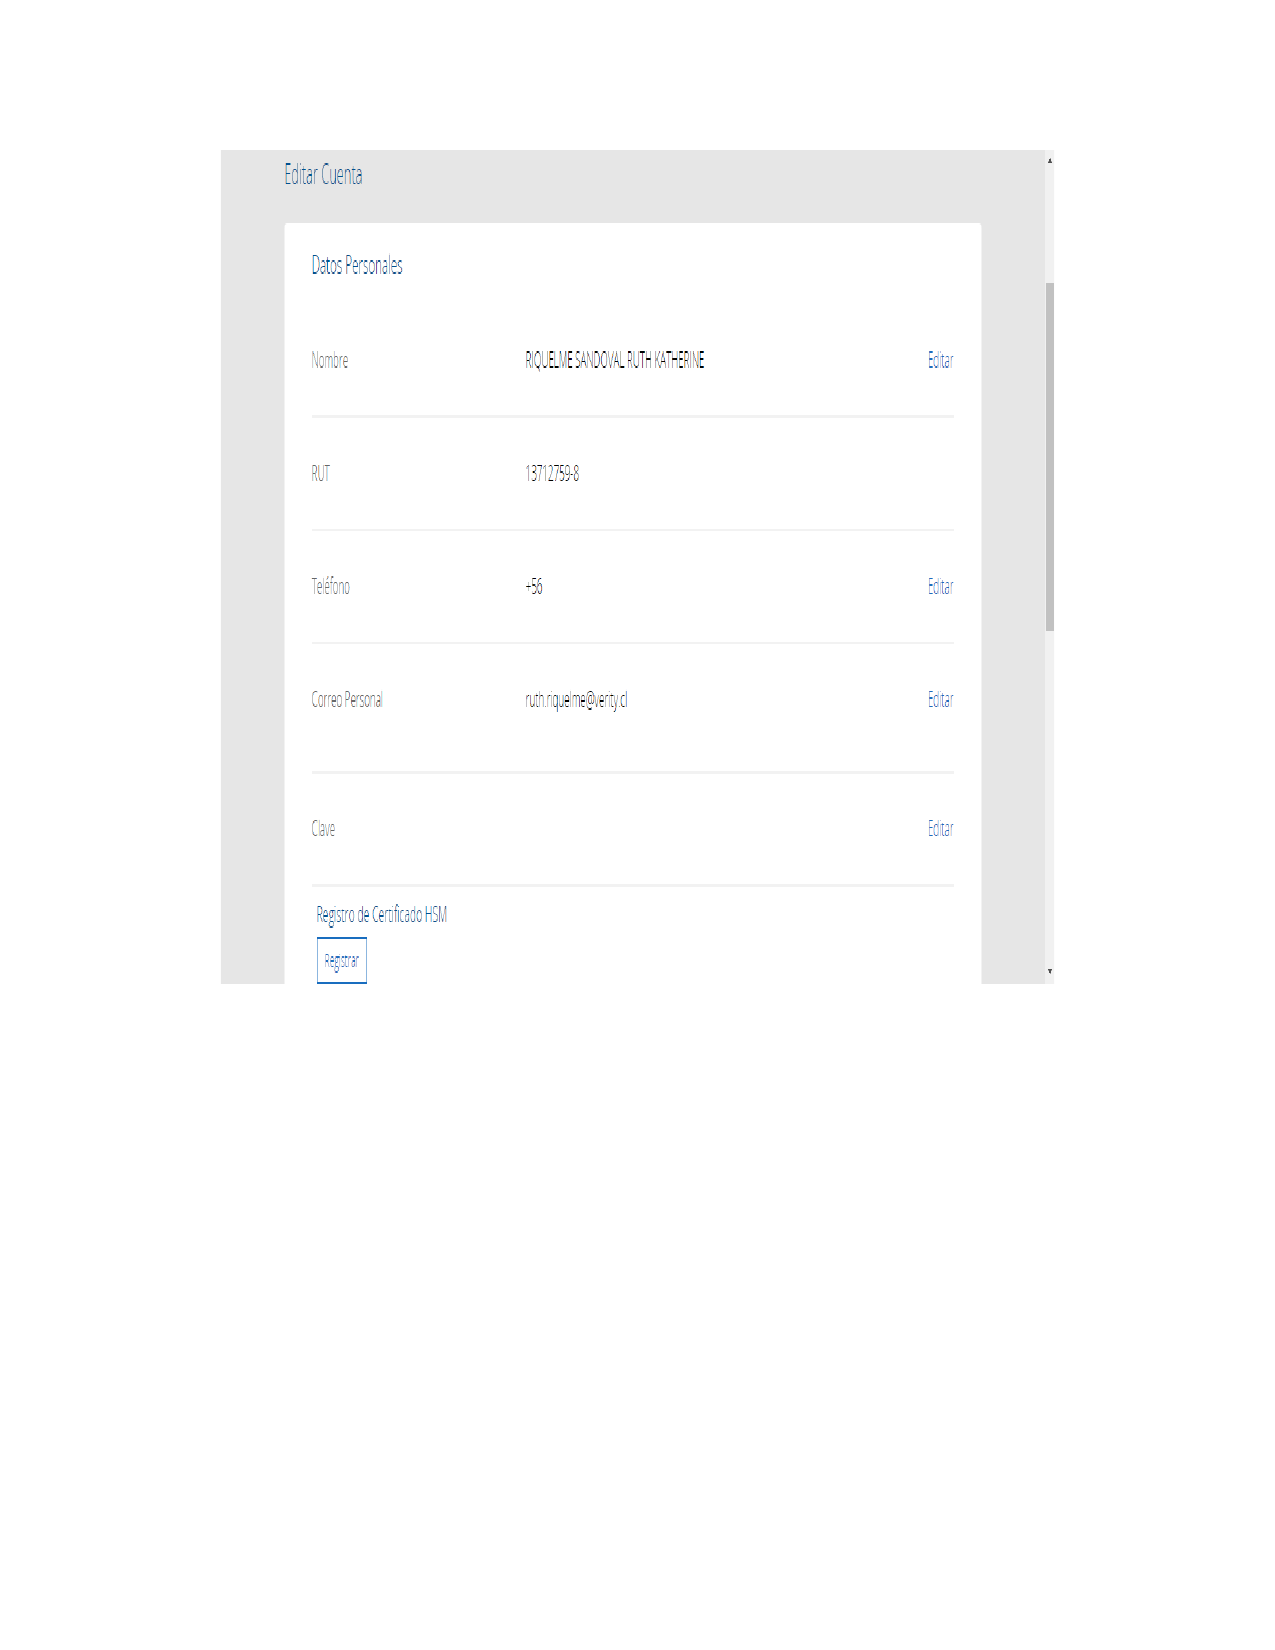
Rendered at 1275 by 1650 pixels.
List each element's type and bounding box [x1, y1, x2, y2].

picture [220, 184, 1055, 1018]
